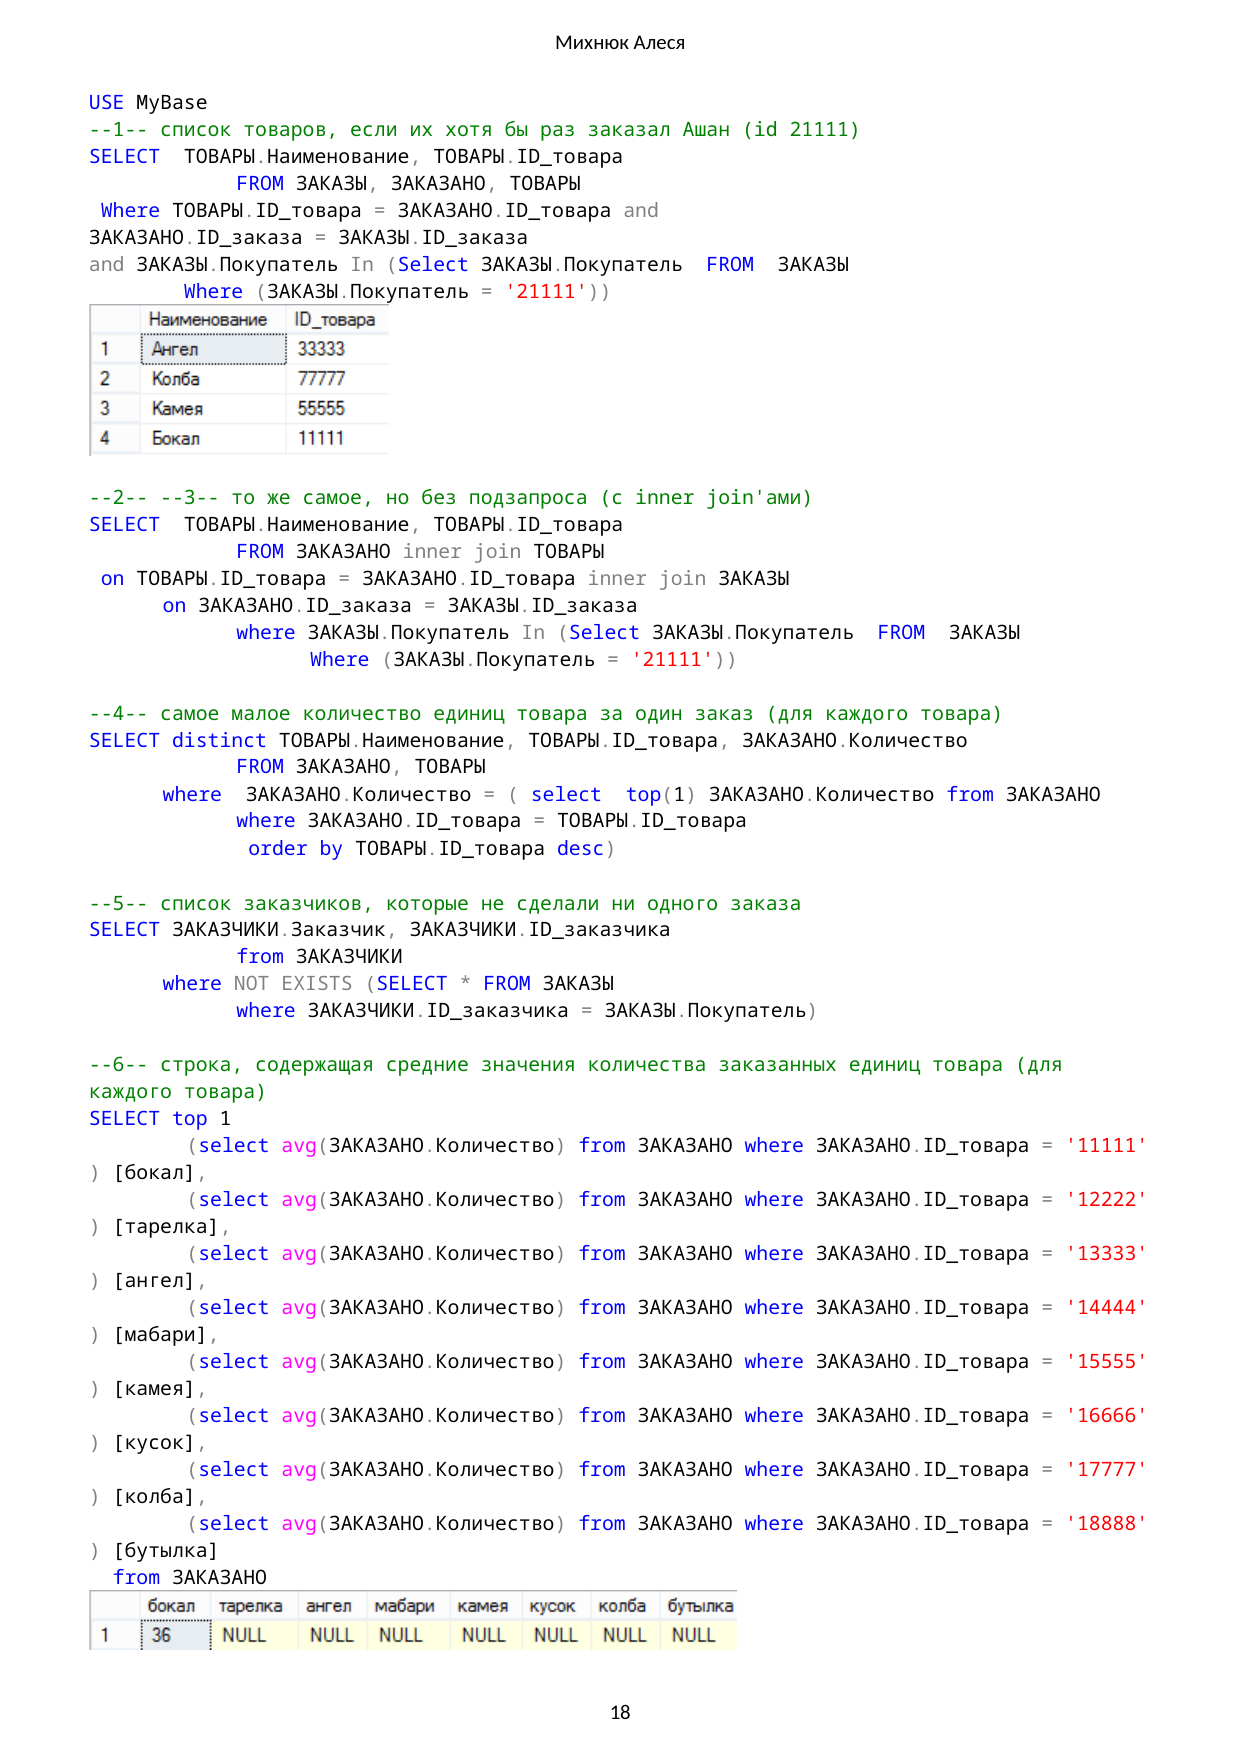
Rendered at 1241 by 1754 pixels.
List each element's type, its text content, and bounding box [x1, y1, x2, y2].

text SELECT top 1 [89, 1104, 1152, 1132]
text --5-- список заказчиков, которые не сделали ни одного заказа [89, 889, 1152, 916]
text (select avg(ЗАКАЗАНО.Количество) from ЗАКАЗАНО where ЗАКАЗАНО.ID_товара = '16666' ) [кусок], [89, 1401, 1152, 1455]
text (select avg(ЗАКАЗАНО.Количество) from ЗАКАЗАНО where ЗАКАЗАНО.ID_товара = '18888' ) [бутылка] [89, 1509, 1152, 1563]
text --4-- самое малое количество единиц товара за один заказ (для каждого товара) [89, 699, 1152, 726]
text where NOT EXISTS (SELECT * FROM ЗАКАЗЫ [89, 970, 1152, 997]
text order by ТОВАРЫ.ID_товара desc) [89, 834, 1152, 861]
text Where ТОВАРЫ.ID_товара = ЗАКАЗАНО.ID_товара and [89, 197, 1152, 223]
text on ТОВАРЫ.ID_товара = ЗАКАЗАНО.ID_товара inner join ЗАКАЗЫ [89, 564, 1152, 591]
text where ЗАКАЗАНО.ID_товара = ТОВАРЫ.ID_товара [89, 807, 1152, 834]
text (select avg(ЗАКАЗАНО.Количество) from ЗАКАЗАНО where ЗАКАЗАНО.ID_товара = '14444' ) [мабари], [89, 1293, 1152, 1347]
text where ЗАКАЗЧИКИ.ID_заказчика = ЗАКАЗЫ.Покупатель) [89, 997, 1152, 1024]
text SELECT ЗАКАЗЧИКИ.Заказчик, ЗАКАЗЧИКИ.ID_заказчика [89, 916, 1152, 943]
picture [88, 1590, 738, 1650]
text (select avg(ЗАКАЗАНО.Количество) from ЗАКАЗАНО where ЗАКАЗАНО.ID_товара = '13333' ) [ангел], [89, 1239, 1152, 1293]
text FROM ЗАКАЗЫ, ЗАКАЗАНО, ТОВАРЫ [89, 169, 1152, 197]
picture [88, 304, 389, 456]
text (select avg(ЗАКАЗАНО.Количество) from ЗАКАЗАНО where ЗАКАЗАНО.ID_товара = '17777' ) [колба], [89, 1455, 1152, 1509]
text where ЗАКАЗАНО.Количество = ( select top(1) ЗАКАЗАНО.Количество from ЗАКАЗАНО [89, 780, 1152, 807]
text FROM ЗАКАЗАНО inner join ТОВАРЫ [89, 537, 1152, 564]
text SELECT distinct ТОВАРЫ.Наименование, ТОВАРЫ.ID_товара, ЗАКАЗАНО.Количество [89, 726, 1152, 753]
text where ЗАКАЗЫ.Покупатель In (Select ЗАКАЗЫ.Покупатель FROM ЗАКАЗЫ [89, 618, 1152, 645]
text from ЗАКАЗЧИКИ [89, 943, 1152, 970]
text SELECT ТОВАРЫ.Наименование, ТОВАРЫ.ID_товара [89, 510, 1152, 537]
text (select avg(ЗАКАЗАНО.Количество) from ЗАКАЗАНО where ЗАКАЗАНО.ID_товара = '12222' ) [тарелка], [89, 1186, 1152, 1239]
text USE MyBase [89, 89, 1152, 116]
text and ЗАКАЗЫ.Покупатель In (Select ЗАКАЗЫ.Покупатель FROM ЗАКАЗЫ [89, 251, 1152, 277]
text --2-- --3-- то же самое, но без подзапроса (с inner join'ами) [89, 483, 1152, 510]
text on ЗАКАЗАНО.ID_заказа = ЗАКАЗЫ.ID_заказа [89, 591, 1152, 618]
text (select avg(ЗАКАЗАНО.Количество) from ЗАКАЗАНО where ЗАКАЗАНО.ID_товара = '11111' ) [бокал], [89, 1132, 1152, 1186]
text Where (ЗАКАЗЫ.Покупатель = '21111')) [89, 277, 1152, 304]
text --1-- список товаров, если их хотя бы раз заказал Ашан (id 21111) [89, 116, 1152, 143]
text ЗАКАЗАНО.ID_заказа = ЗАКАЗЫ.ID_заказа [89, 223, 1152, 251]
text SELECT ТОВАРЫ.Наименование, ТОВАРЫ.ID_товара [89, 143, 1152, 169]
text FROM ЗАКАЗАНО, ТОВАРЫ [89, 753, 1152, 780]
text Where (ЗАКАЗЫ.Покупатель = '21111')) [89, 645, 1152, 672]
text from ЗАКАЗАНО [89, 1563, 1152, 1590]
text --6-- строка, содержащая средние значения количества заказанных единиц товара (для каждого товара) [89, 1051, 1152, 1104]
text (select avg(ЗАКАЗАНО.Количество) from ЗАКАЗАНО where ЗАКАЗАНО.ID_товара = '15555' ) [камея], [89, 1347, 1152, 1401]
